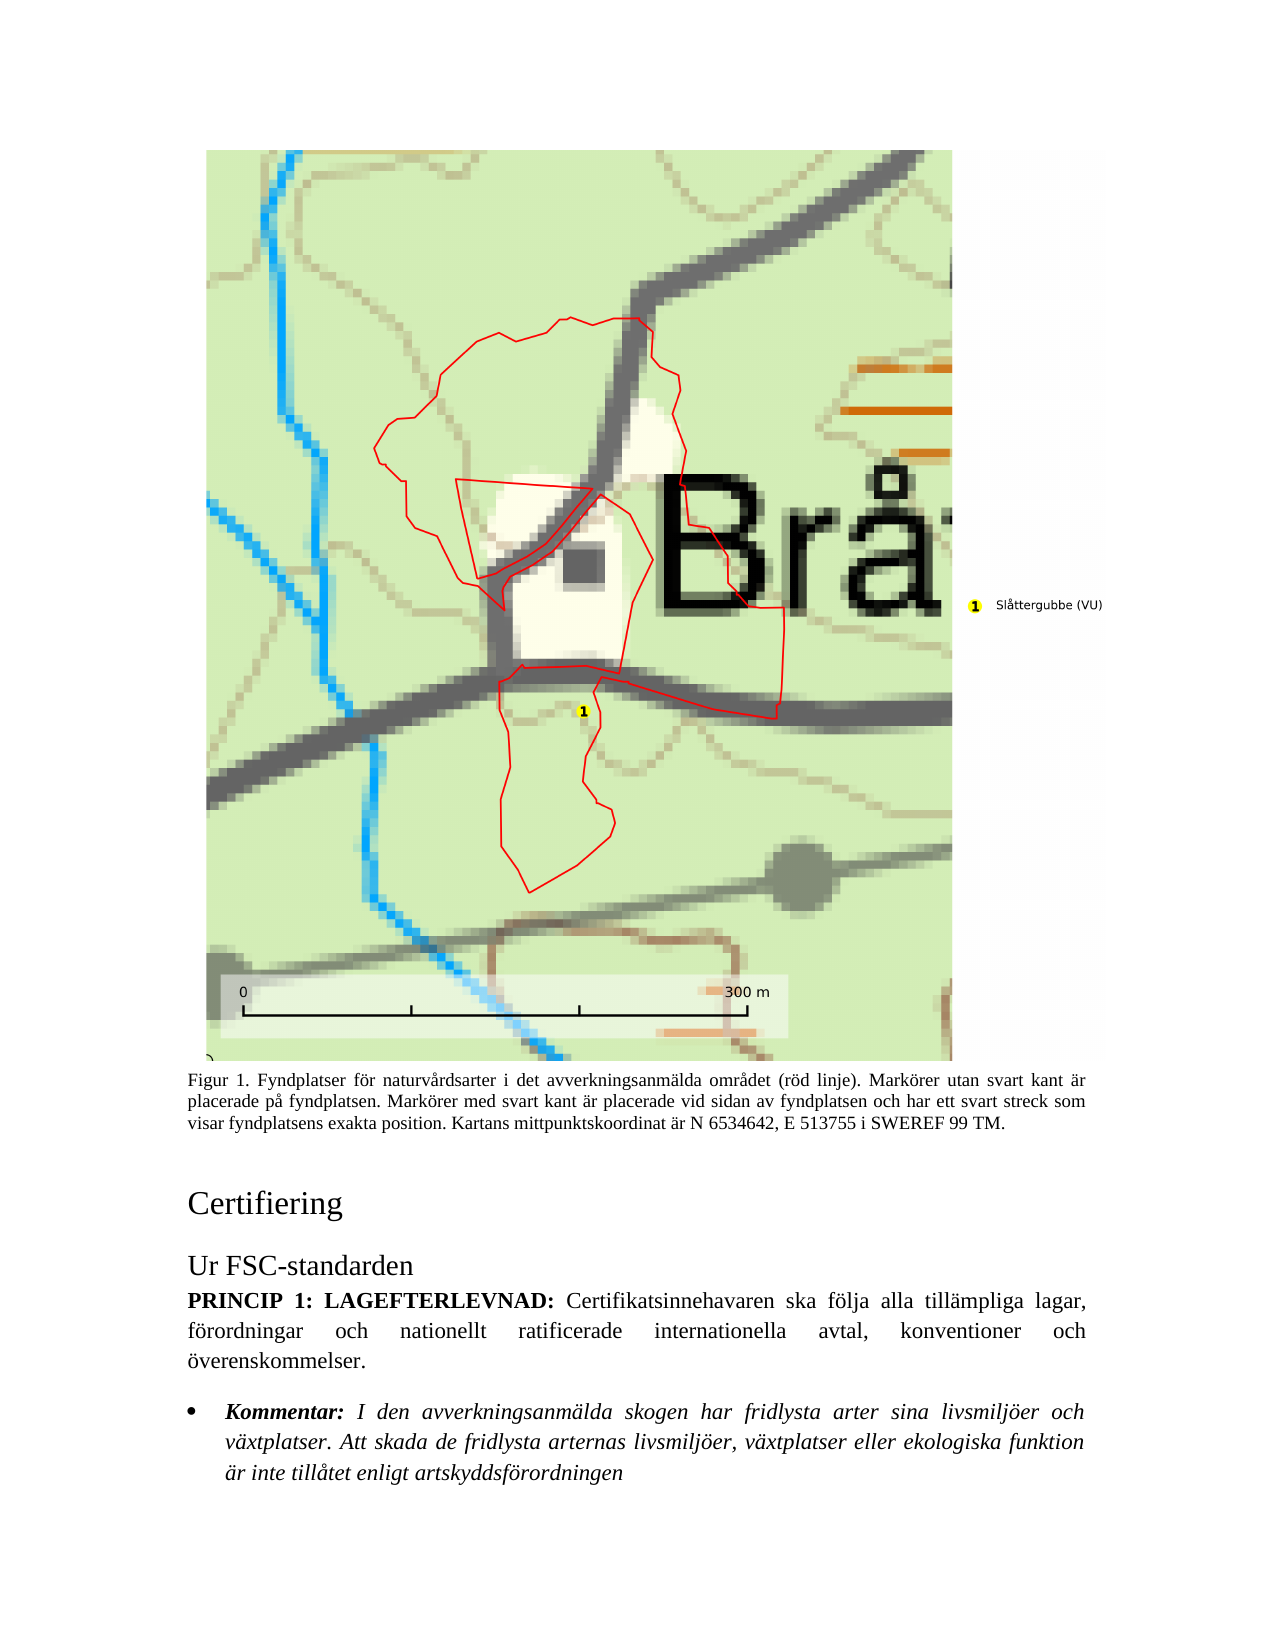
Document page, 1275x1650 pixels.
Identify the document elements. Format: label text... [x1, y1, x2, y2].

text PRINCIP 1: LAGEFTERLEVNAD: Certifikatsinnehavaren ska följa alla tillämpliga lagar, förordningar och nationellt ratificerade internationella avtal, konventioner och överenskommelser. [187, 1287, 1087, 1373]
text Figur 1. Fyndplatser för naturvårdsarter i det avverkningsanmälda området (röd linje). Markörer utan svart kant är placerade på fyndplatsen. Markörer med svart kant är placerade vid sidan av fyndplatsen och har ett svart streck som visar fyndplatsens exakta position. Kartans mittpunktskoordinat är N 6534642, E 513755 i SWEREF 99 TM. [187, 1068, 1087, 1133]
subtitle Certifiering [187, 1183, 1087, 1222]
picture [206, 150, 1107, 1061]
list Kommentar: I den avverkningsanmälda skogen har fridlysta arter sina livsmiljöer och växtplatser. Att skada de fridlysta arternas livsmiljöer, växtplatser eller ekologiska funktion är inte tillåtet enligt artskyddsförordningen [187, 1398, 1087, 1485]
subtitle Ur FSC-standarden [187, 1248, 1087, 1282]
